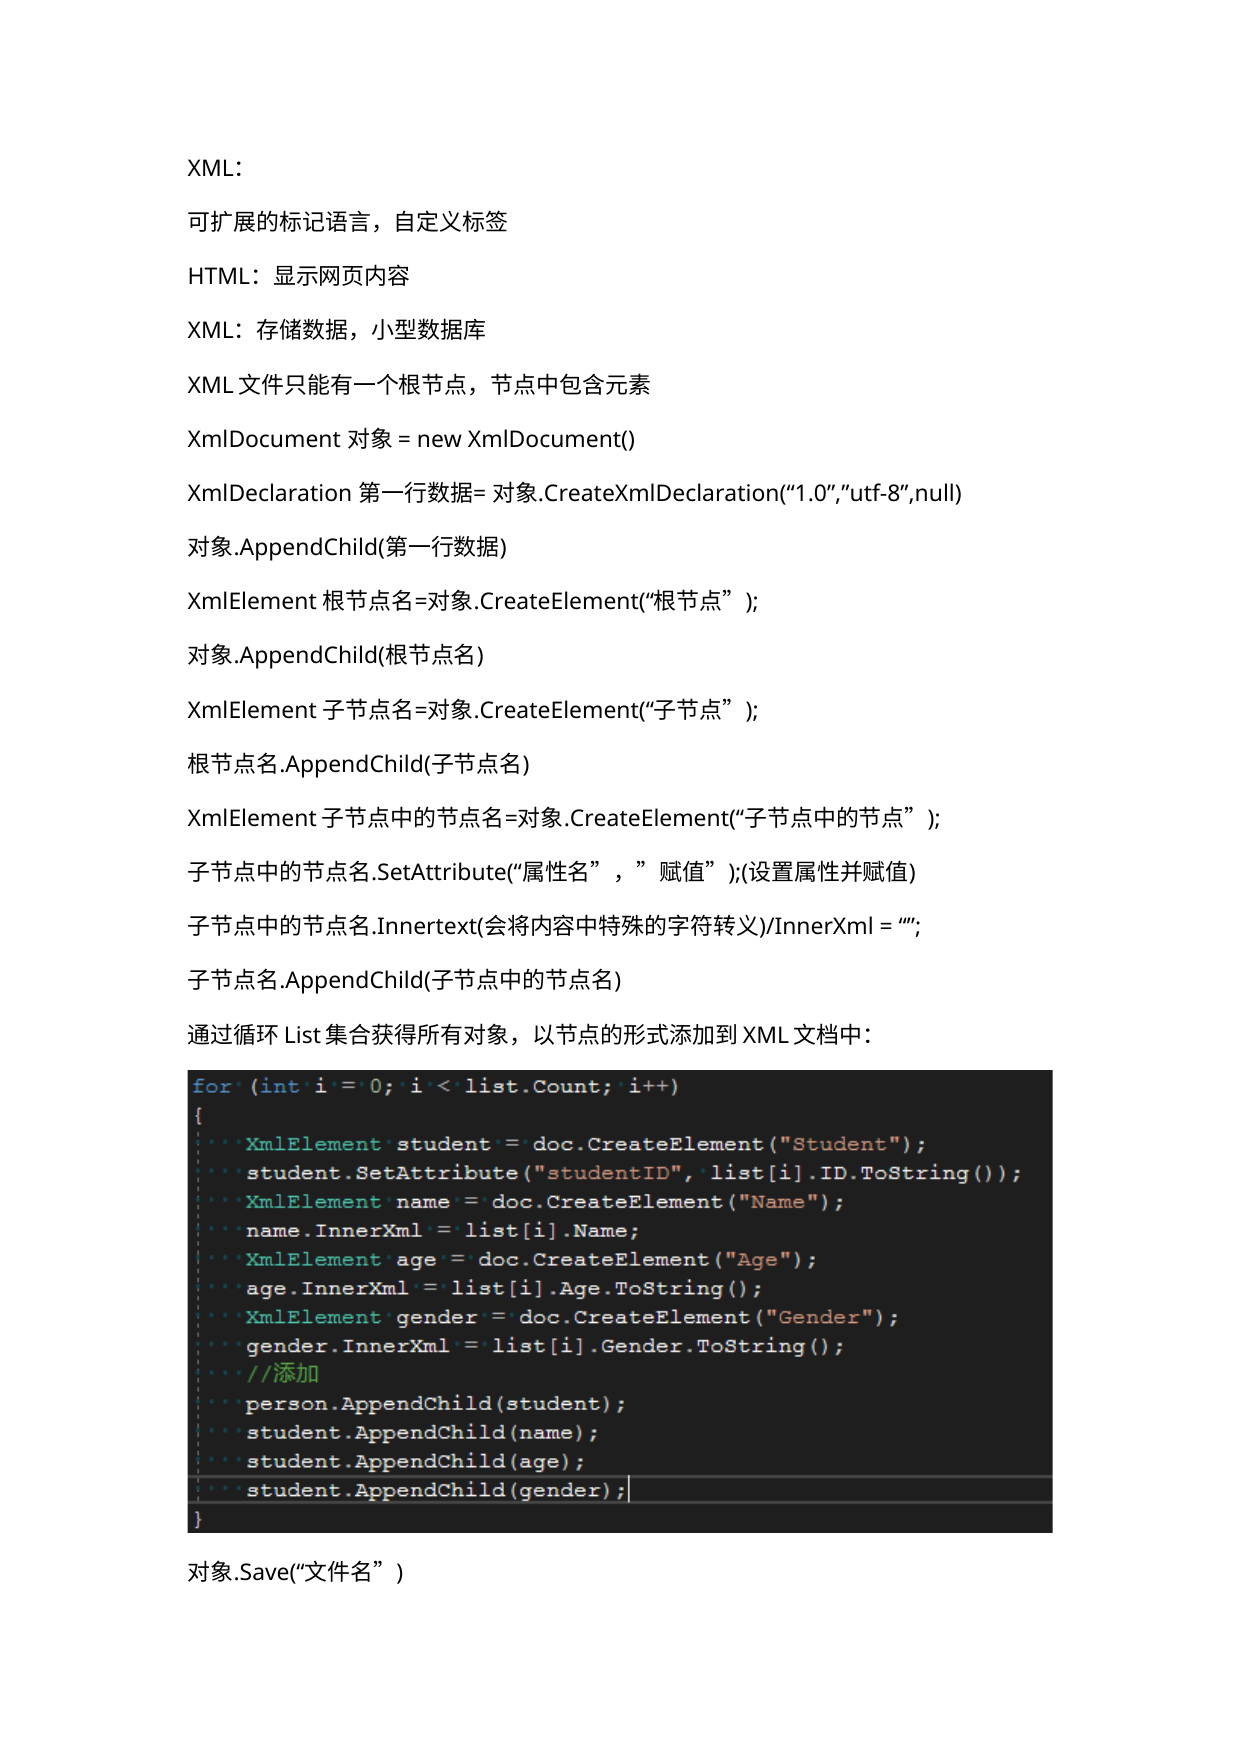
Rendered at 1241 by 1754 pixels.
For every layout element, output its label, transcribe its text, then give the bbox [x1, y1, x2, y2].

text 通过循环List集合获得所有对象，以节点的形式添加到XML文档中： [187, 1017, 1053, 1050]
text XmlDocument 对象 = new XmlDocument() [187, 421, 1053, 454]
text XML： [187, 150, 1053, 183]
text XmlElement 子节点名=对象.CreateElement(“子节点”); [187, 692, 1053, 725]
text XML文件只能有一个根节点，节点中包含元素 [187, 367, 1053, 400]
text HTML：显示网页内容 [187, 258, 1053, 292]
text 对象.AppendChild(第一行数据) [187, 529, 1053, 562]
text 可扩展的标记语言，自定义标签 [187, 204, 1053, 237]
text XmlDeclaration 第一行数据= 对象.CreateXmlDeclaration(“1.0”,”utf-8”,null) [187, 475, 1053, 508]
text 对象.AppendChild(根节点名) [187, 637, 1053, 671]
text XML：存储数据，小型数据库 [187, 312, 1053, 346]
text 对象.Save(“文件名”) [187, 1554, 1053, 1587]
text XmlElement子节点中的节点名=对象.CreateElement(“子节点中的节点”); [187, 800, 1053, 833]
text 子节点中的节点名.SetAttribute(“属性名”，”赋值”);(设置属性并赋值) [187, 854, 1053, 887]
text 根节点名.AppendChild(子节点名) [187, 746, 1053, 779]
text 子节点中的节点名.Innertext(会将内容中特殊的字符转义)/InnerXml = “”; [187, 908, 1053, 942]
text XmlElement 根节点名=对象.CreateElement(“根节点”); [187, 583, 1053, 617]
text 子节点名.AppendChild(子节点中的节点名) [187, 962, 1053, 996]
picture [187, 1070, 1053, 1533]
